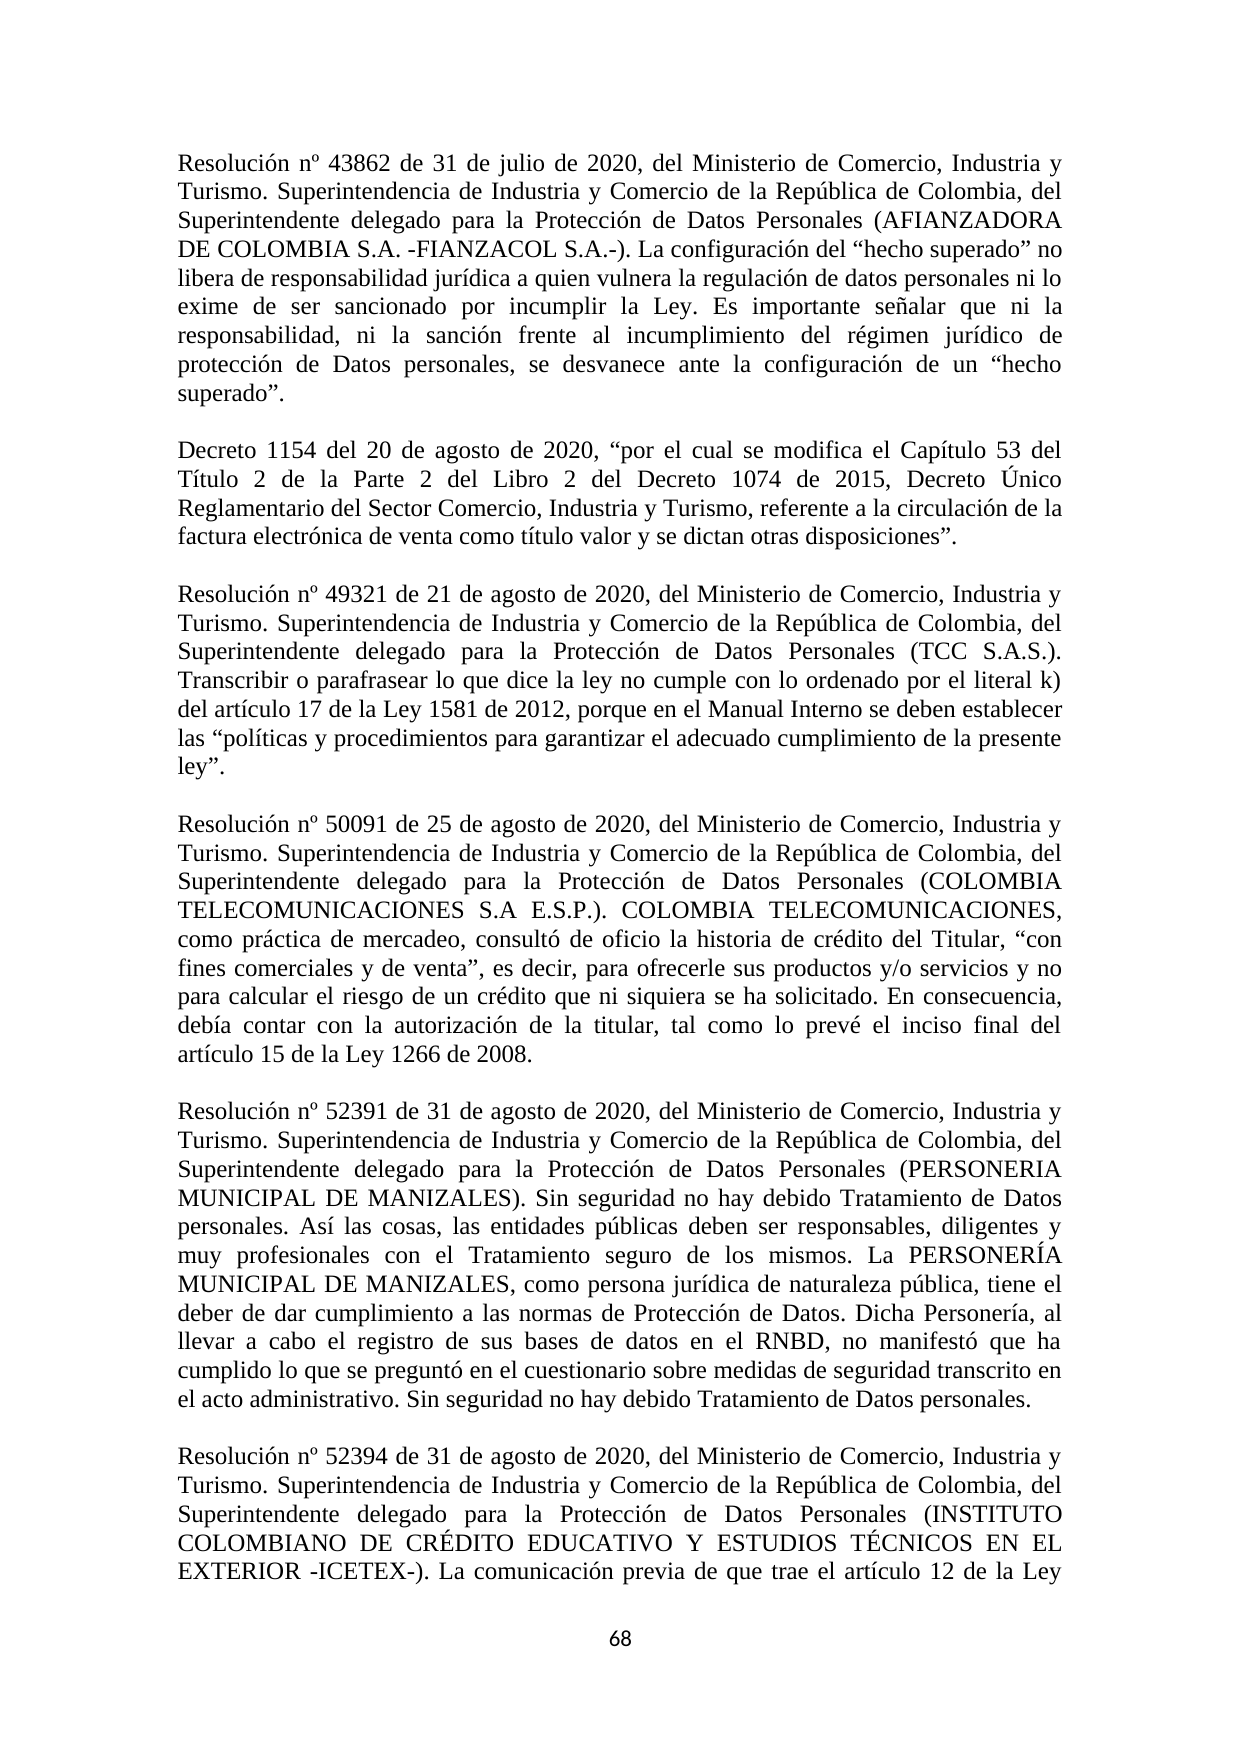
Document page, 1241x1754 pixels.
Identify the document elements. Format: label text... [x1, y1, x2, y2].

text Resolución nº 43862 de 31 de julio de 2020, del Ministerio de Comercio, Industria y Turismo. Superintendencia de Industria y Comercio de la República de Colombia, del Superintendente delegado para la Protección de Datos Personales (AFIANZADORA DE COLOMBIA S.A. -FIANZACOL S.A.-). La configuración del “hecho superado” no libera de responsabilidad jurídica a quien vulnera la regulación de datos personales ni lo exime de ser sancionado por incumplir la Ley. Es importante señalar que ni la responsabilidad, ni la sanción frente al incumplimiento del régimen jurídico de protección de Datos personales, se desvanece ante la configuración de un “hecho superado”. [177, 148, 1063, 406]
text Decreto 1154 del 20 de agosto de 2020, “por el cual se modifica el Capítulo 53 del Título 2 de la Parte 2 del Libro 2 del Decreto 1074 de 2015, Decreto Único Reglamentario del Sector Comercio, Industria y Turismo, referente a la circulación de la factura electrónica de venta como título valor y se dictan otras disposiciones”. [177, 435, 1063, 550]
text Resolución nº 50091 de 25 de agosto de 2020, del Ministerio de Comercio, Industria y Turismo. Superintendencia de Industria y Comercio de la República de Colombia, del Superintendente delegado para la Protección de Datos Personales (COLOMBIA TELECOMUNICACIONES S.A E.S.P.). COLOMBIA TELECOMUNICACIONES, como práctica de mercadeo, consultó de oficio la historia de crédito del Titular, “con fines comerciales y de venta”, es decir, para ofrecerle sus productos y/o servicios y no para calcular el riesgo de un crédito que ni siquiera se ha solicitado. En consecuencia, debía contar con la autorización de la titular, tal como lo prevé el inciso final del artículo 15 de la Ley 1266 de 2008. [177, 809, 1063, 1068]
text Resolución nº 52391 de 31 de agosto de 2020, del Ministerio de Comercio, Industria y Turismo. Superintendencia de Industria y Comercio de la República de Colombia, del Superintendente delegado para la Protección de Datos Personales (PERSONERIA MUNICIPAL DE MANIZALES). Sin seguridad no hay debido Tratamiento de Datos personales. Así las cosas, las entidades públicas deben ser responsables, diligentes y muy profesionales con el Tratamiento seguro de los mismos. La PERSONERÍA MUNICIPAL DE MANIZALES, como persona jurídica de naturaleza pública, tiene el deber de dar cumplimiento a las normas de Protección de Datos. Dicha Personería, al llevar a cabo el registro de sus bases de datos en el RNBD, no manifestó que ha cumplido lo que se preguntó en el cuestionario sobre medidas de seguridad transcrito en el acto administrativo. Sin seguridad no hay debido Tratamiento de Datos personales. [177, 1096, 1063, 1413]
text Resolución nº 49321 de 21 de agosto de 2020, del Ministerio de Comercio, Industria y Turismo. Superintendencia de Industria y Comercio de la República de Colombia, del Superintendente delegado para la Protección de Datos Personales (TCC S.A.S.). Transcribir o parafrasear lo que dice la ley no cumple con lo ordenado por el literal k) del artículo 17 de la Ley 1581 de 2012, porque en el Manual Interno se deben establecer las “políticas y procedimientos para garantizar el adecuado cumplimiento de la presente ley”. [177, 579, 1063, 780]
